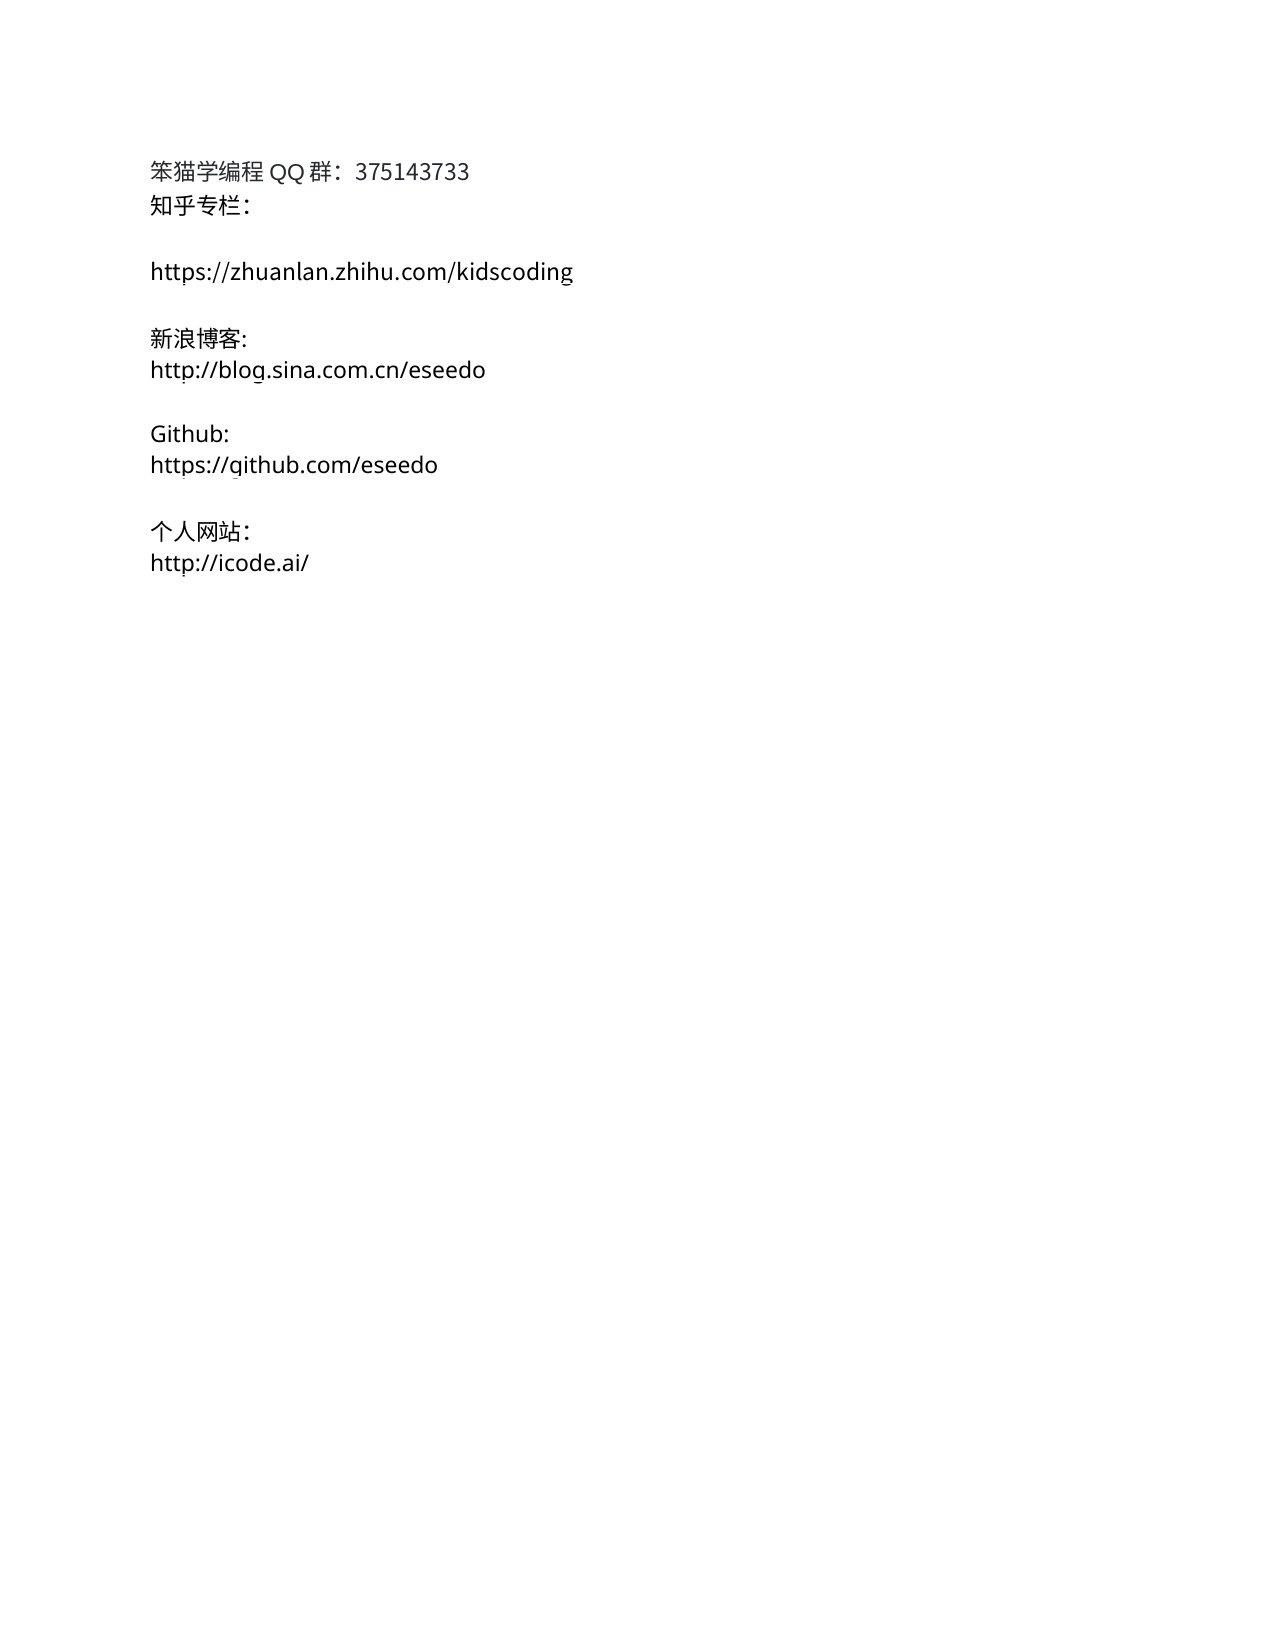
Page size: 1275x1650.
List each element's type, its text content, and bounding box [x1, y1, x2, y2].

text https://zhuanlan.zhihu.com/kidscoding [150, 254, 1125, 287]
text 笨猫学编程QQ群：375143733 [150, 150, 1125, 187]
text 个人网站： [150, 514, 1125, 547]
text http://blog.sina.com.cn/eseedo [150, 354, 1125, 385]
text http://icode.ai/ [150, 547, 1125, 578]
text Github: [150, 418, 1125, 449]
text https://github.com/eseedo [150, 449, 1125, 481]
text 新浪博客: [150, 320, 1125, 354]
text 知乎专栏： [150, 187, 1125, 221]
